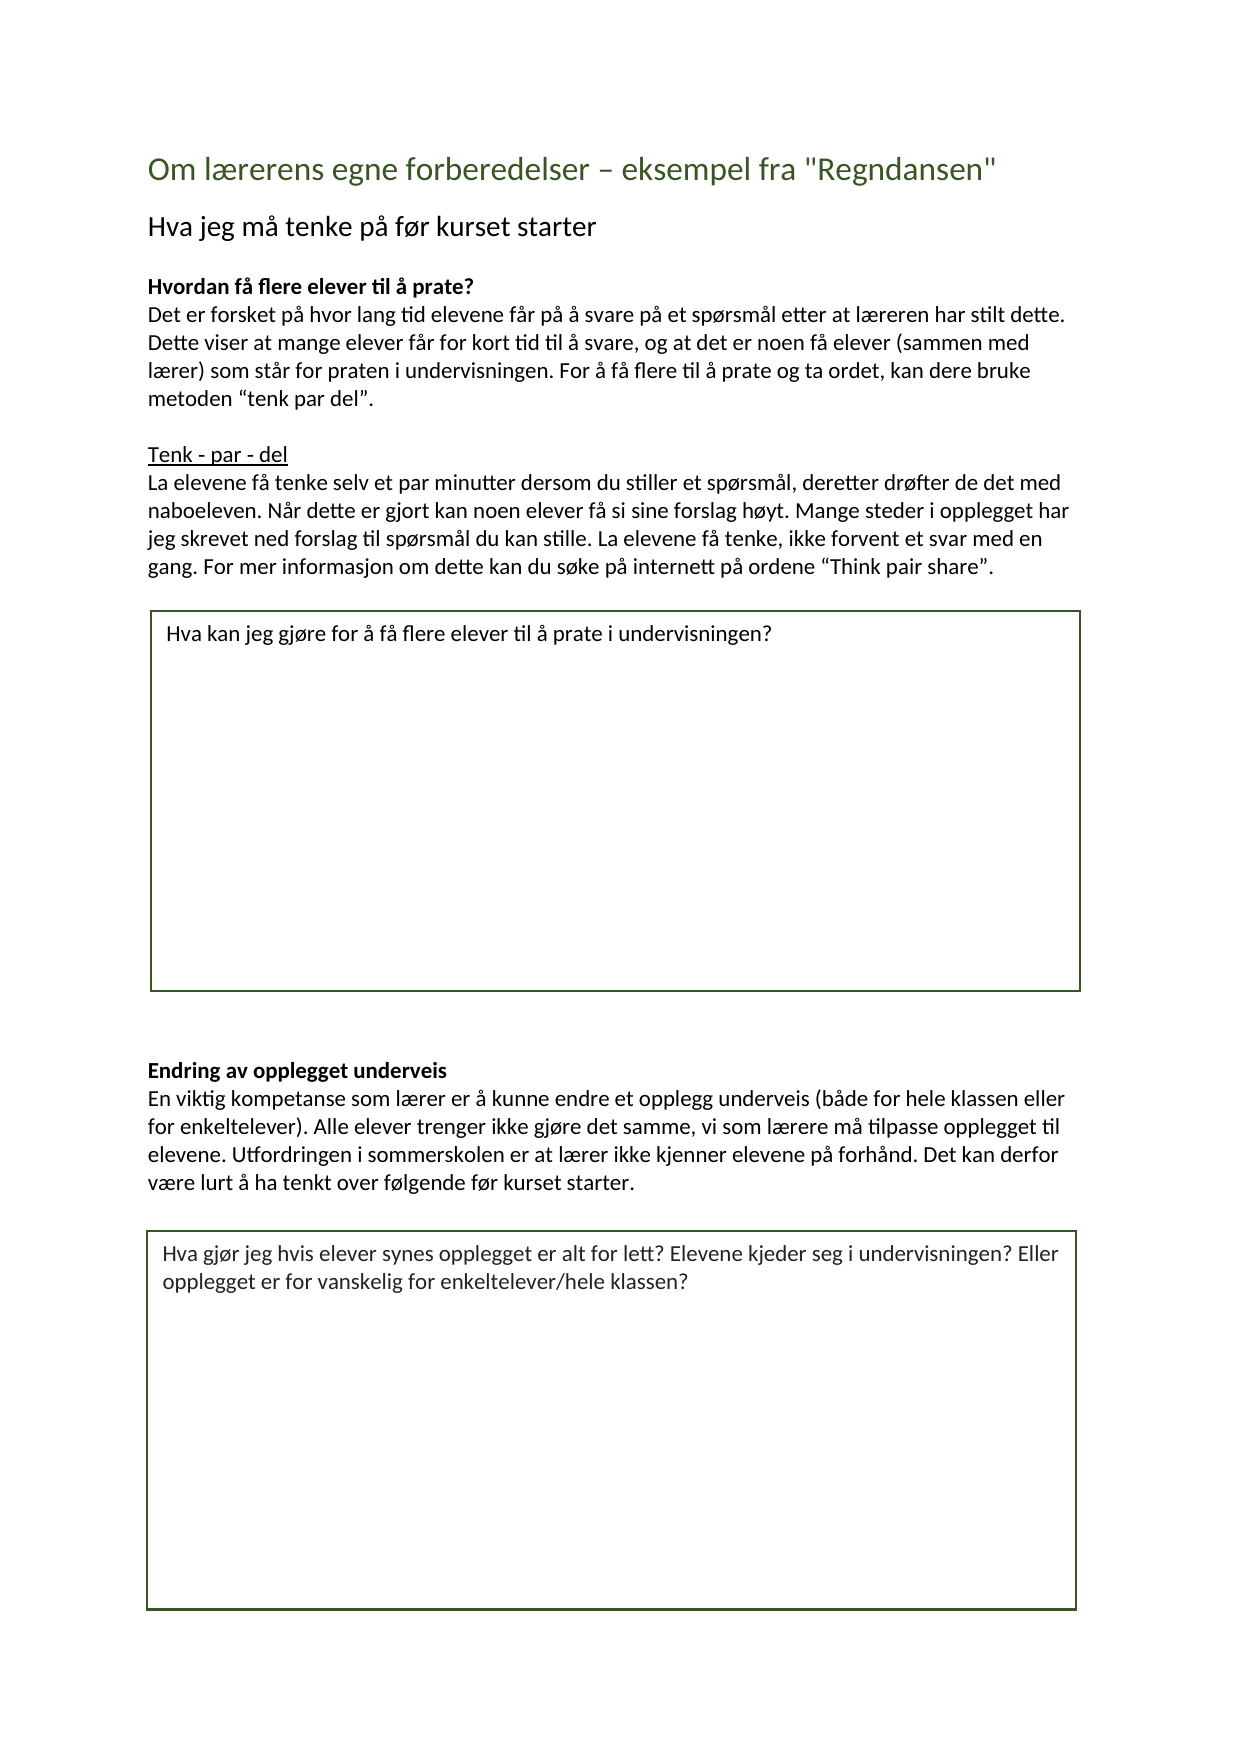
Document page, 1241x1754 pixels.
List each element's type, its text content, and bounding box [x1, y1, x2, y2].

text Om lærerens egne forberedelser – eksempel fra "Regndansen" [148, 148, 1093, 188]
text Tenk ‐ par ‐ del [148, 440, 1093, 468]
text Endring av opplegget underveis [148, 1056, 1093, 1084]
text naboeleven. Når dette er gjort kan noen elever få si sine forslag høyt. Mange steder i opplegget har jeg skrevet ned forslag til spørsmål du kan stille. La elevene få tenke, ikke forvent et svar med en gang. For mer informasjon om dette kan du søke på internett på ordene “Think pair share”. [148, 496, 1093, 580]
text Hvordan få flere elever til å prate? [148, 272, 1093, 300]
text En viktig kompetanse som lærer er å kunne endre et opplegg underveis (både for hele klassen eller for enkeltelever). Alle elever trenger ikke gjøre det samme, vi som lærere må tilpasse opplegget til elevene. Utfordringen i sommerskolen er at lærer ikke kjenner elevene på forhånd. Det kan derfor være lurt å ha tenkt over følgende før kurset starter. [148, 1084, 1093, 1196]
text La elevene få tenke selv et par minutter dersom du stiller et spørsmål, deretter drøfter de det med [148, 468, 1093, 496]
text Det er forsket på hvor lang tid elevene får på å svare på et spørsmål etter at læreren har stilt dette. Dette viser at mange elever får for kort tid til å svare, og at det er noen få elever (sammen med lærer) som står for praten i undervisningen. For å få flere til å prate og ta ordet, kan dere bruke metoden “tenk par del”. [148, 300, 1093, 412]
text Hva jeg må tenke på før kurset starter [148, 208, 1093, 244]
